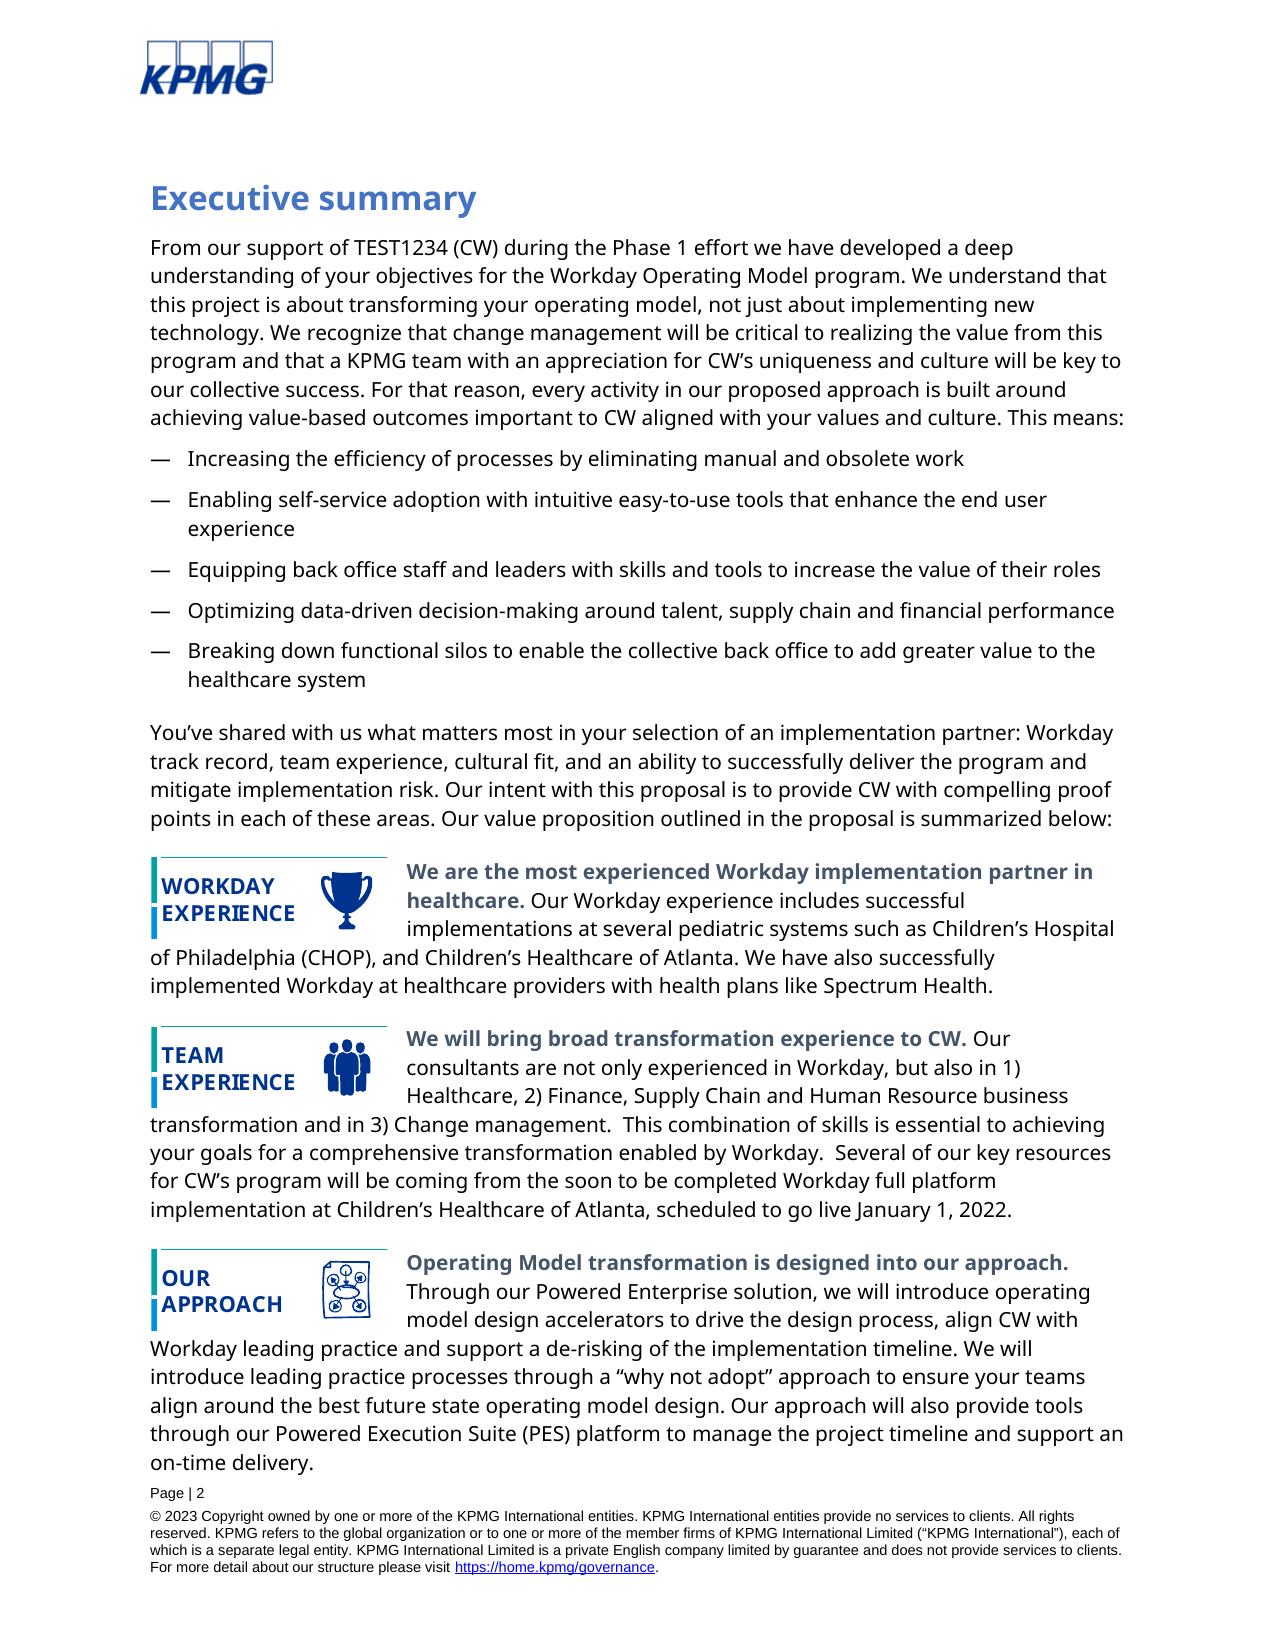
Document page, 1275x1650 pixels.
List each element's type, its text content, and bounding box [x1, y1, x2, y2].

picture [118, 0, 302, 136]
text We are the most experienced Workday implementation partner in healthcare. Our Workday experience includes successful implementations at several pediatric systems such as Children’s Hospital of Philadelphia (CHOP), and Children’s Healthcare of Atlanta. We have also successfully implemented Workday at healthcare providers with health plans like Spectrum Health. [150, 857, 1125, 999]
text We will bring broad transformation experience to CW. Our consultants are not only experienced in Workday, but also in 1) Healthcare, 2) Finance, Supply Chain and Human Resource business transformation and in 3) Change management. This combination of skills is essential to achieving your goals for a comprehensive transformation enabled by Workday. Several of our key resources for CW’s program will be coming from the soon to be completed Workday full platform implementation at Children’s Healthcare of Atlanta, scheduled to go live January 1, 2022. [150, 1024, 1125, 1223]
text Operating Model transformation is designed into our approach. Through our Powered Enterprise solution, we will introduce operating model design accelerators to drive the design process, align CW with Workday leading practice and support a de-risking of the implementation timeline. We will introduce leading practice processes through a “why not adopt” approach to ensure your teams align around the best future state operating model design. Our approach will also provide tools through our Powered Execution Suite (PES) platform to manage the project timeline and support an on-time delivery. [150, 1248, 1125, 1476]
subtitle Executive summary [150, 175, 1125, 220]
text From our support of TEST1234 (CW) during the Phase 1 effort we have developed a deep understanding of your objectives for the Workday Operating Model program. We understand that this project is about transforming your operating model, not just about implementing new technology. We recognize that change management will be critical to realizing the value from this program and that a KPMG team with an appreciation for CW’s uniqueness and culture will be key to our collective success. For that reason, every activity in our proposed approach is built around achieving value-based outcomes important to CW aligned with your values and culture. This means: [150, 233, 1125, 432]
text Breaking down functional silos to enable the collective back office to add greater value to the healthcare system [150, 637, 1125, 693]
text Equipping back office staff and leaders with skills and tools to increase the value of their roles [150, 555, 1125, 583]
text You’ve shared with us what matters most in your selection of an implementation partner: Workday track record, team experience, cultural fit, and an ability to successfully deliver the program and mitigate implementation risk. Our intent with this proposal is to provide CW with compelling proof points in each of these areas. Our value proposition outlined in the proposal is summarized below: [150, 718, 1125, 832]
text Increasing the efficiency of processes by eliminating manual and obsolete work [150, 444, 1125, 473]
text Enabling self-service adoption with intuitive easy-to-use tools that enhance the end user experience [150, 485, 1125, 542]
text Optimizing data-driven decision-making around talent, supply chain and financial performance [150, 596, 1125, 624]
